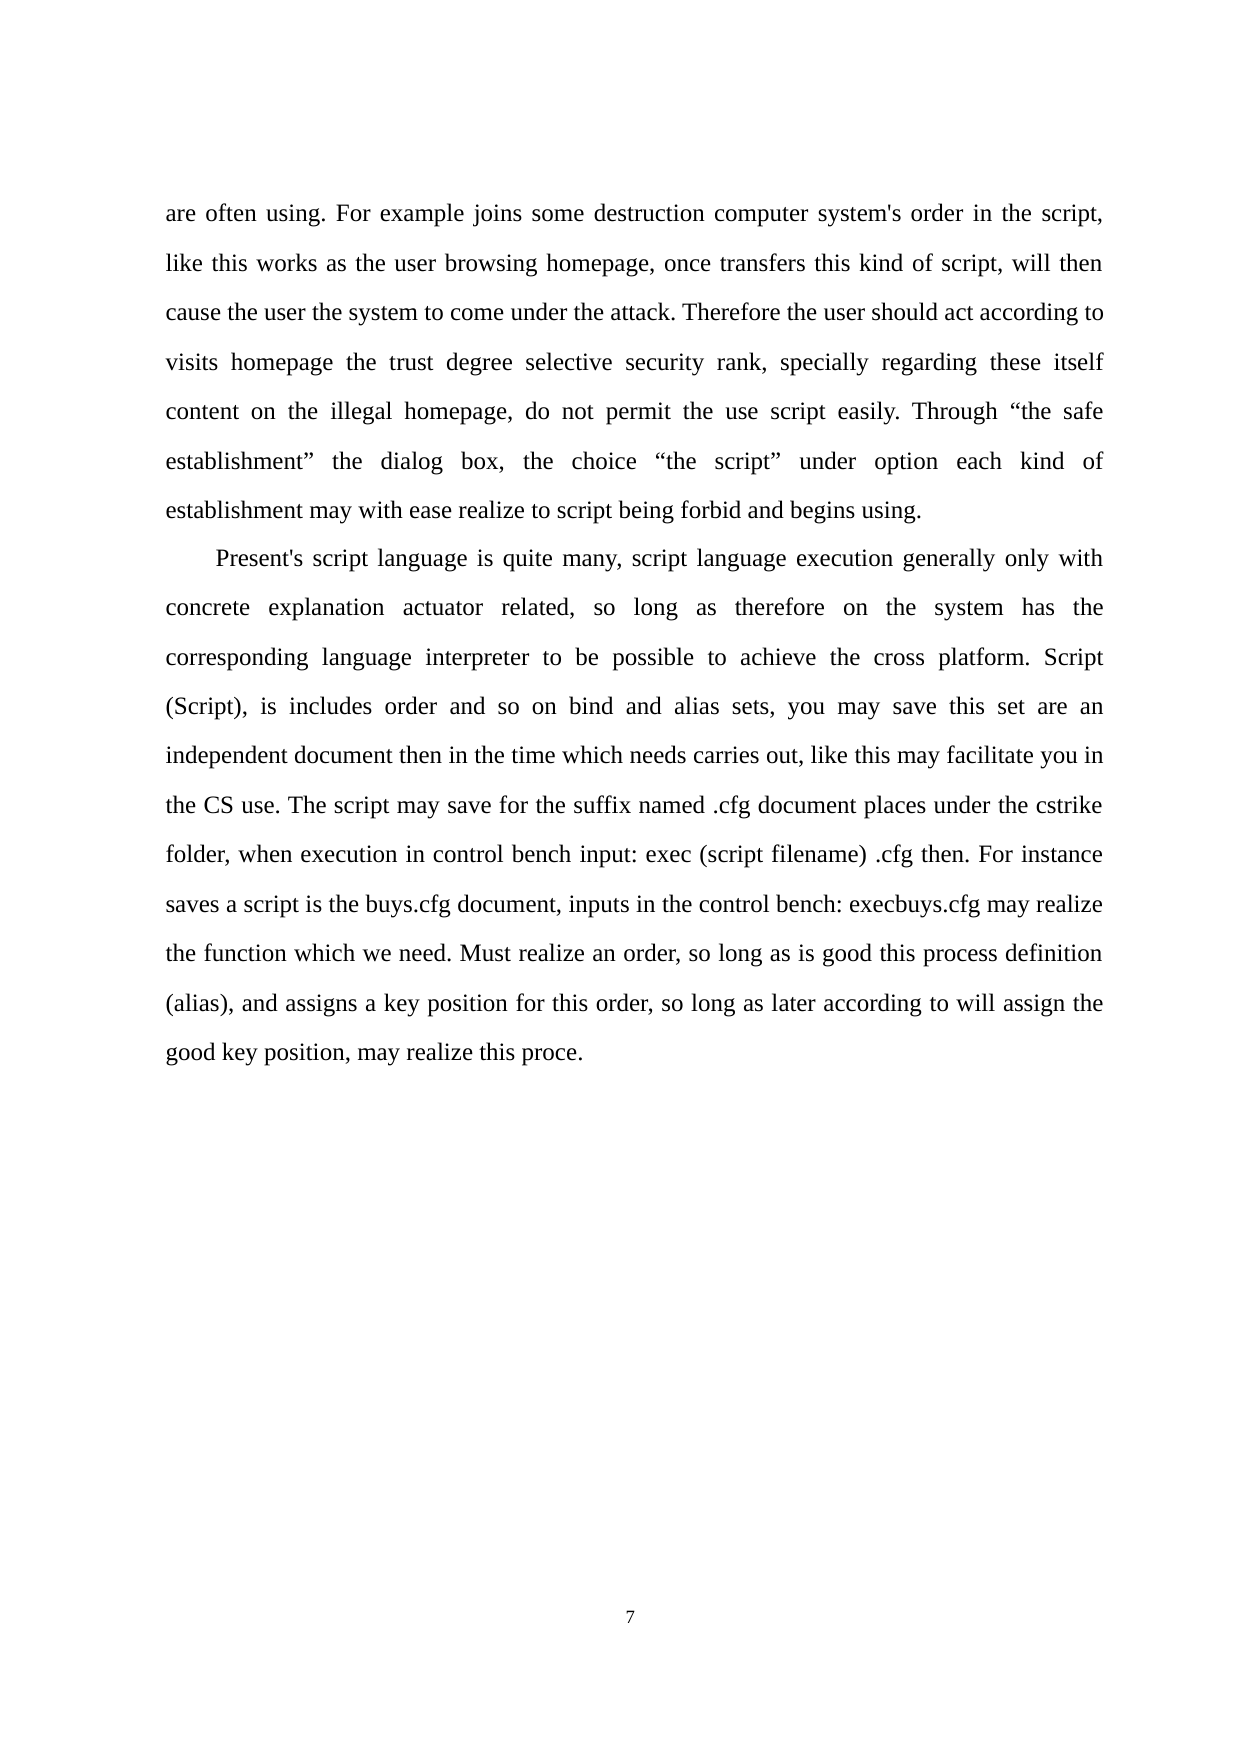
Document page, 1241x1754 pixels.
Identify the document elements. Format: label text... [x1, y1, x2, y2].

text Present's script language is quite many, script language execution generally only with concrete explanation actuator related, so long as therefore on the system has the corresponding language interpreter to be possible to achieve the cross platform. Script (Script), is includes order and so on bind and alias sets, you may save this set are an independent document then in the time which needs carries out, like this may facilitate you in the CS use. The script may save for the suffix named .cfg document places under the cstrike folder, when execution in control bench input: exec (script filename) .cfg then. For instance saves a script is the buys.cfg document, inputs in the control bench: execbuys.cfg may realize the function which we need. Must realize an order, so long as is good this process definition (alias), and assigns a key position for this order, so long as later according to will assign the good key position, may realize this proce. [165, 541, 1104, 1068]
